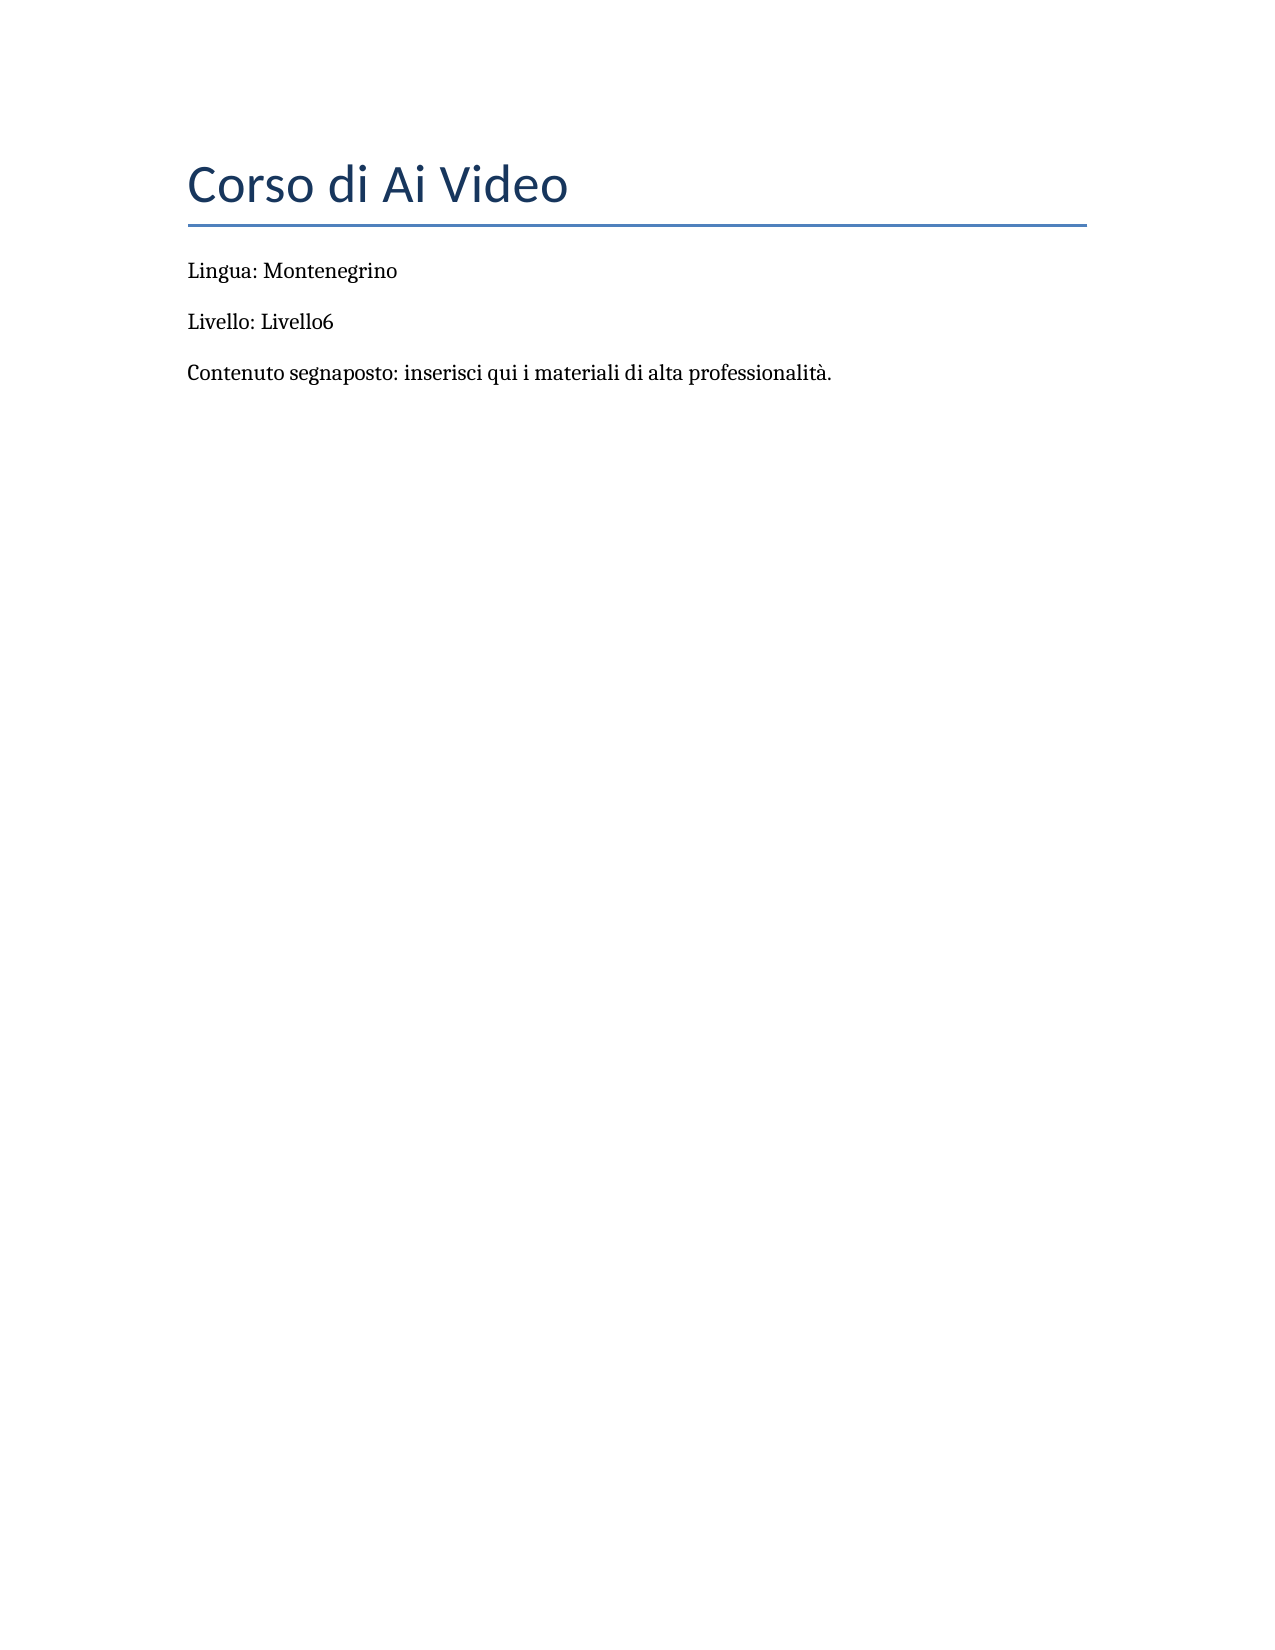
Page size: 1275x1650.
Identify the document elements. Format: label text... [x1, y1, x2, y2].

text Livello: Livello6 [187, 309, 1087, 335]
text Contenuto segnaposto: inserisci qui i materiali di alta professionalità. [187, 360, 1087, 386]
text Lingua: Montenegrino [187, 258, 1087, 284]
title Corso di Ai Video [187, 150, 1087, 227]
